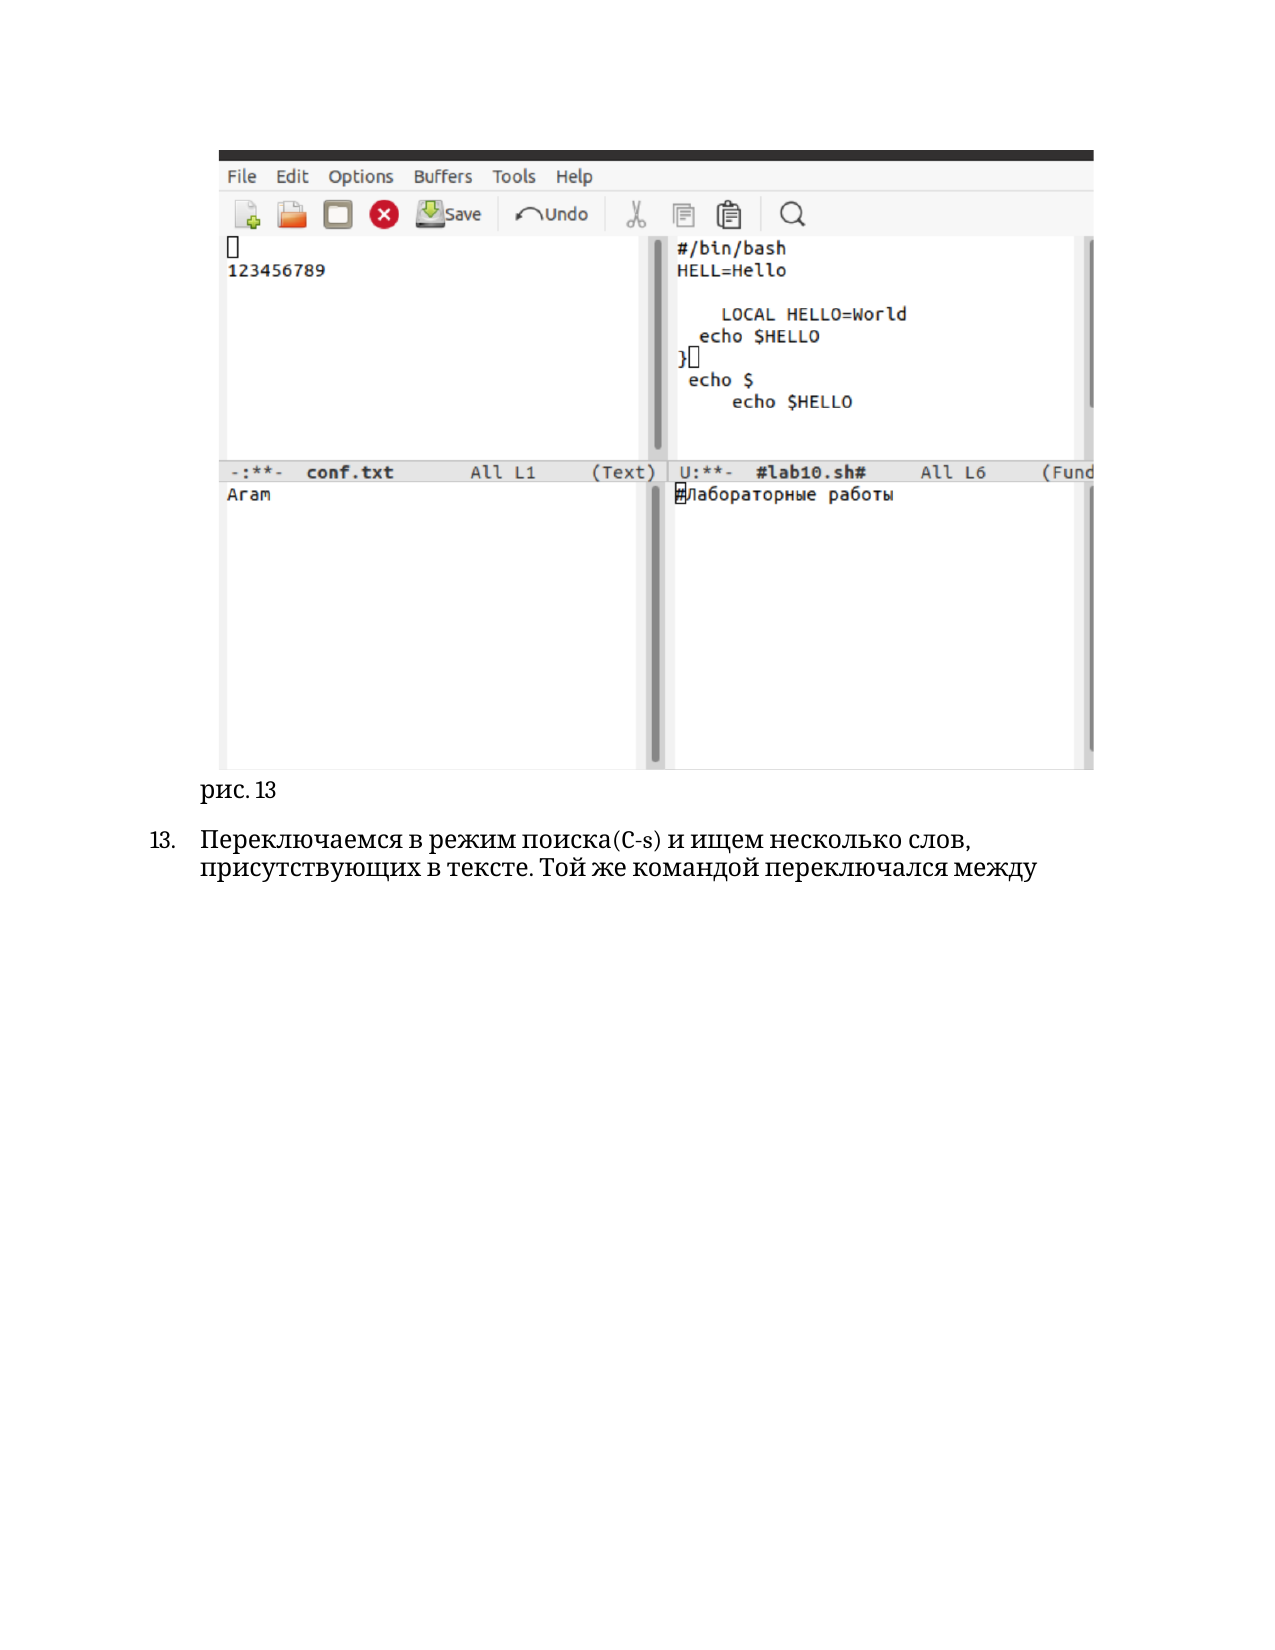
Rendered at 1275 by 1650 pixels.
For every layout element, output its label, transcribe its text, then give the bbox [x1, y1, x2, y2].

list Переключаемся в режим поиска(C-s) и ищем несколько слов, присутствующих в тексте. Той же командой переключался между результатами поиска. Вышел из режима поиска, нажавC-g (Рис. 14) рис. 14 [150, 826, 1125, 883]
picture [218, 150, 1094, 770]
